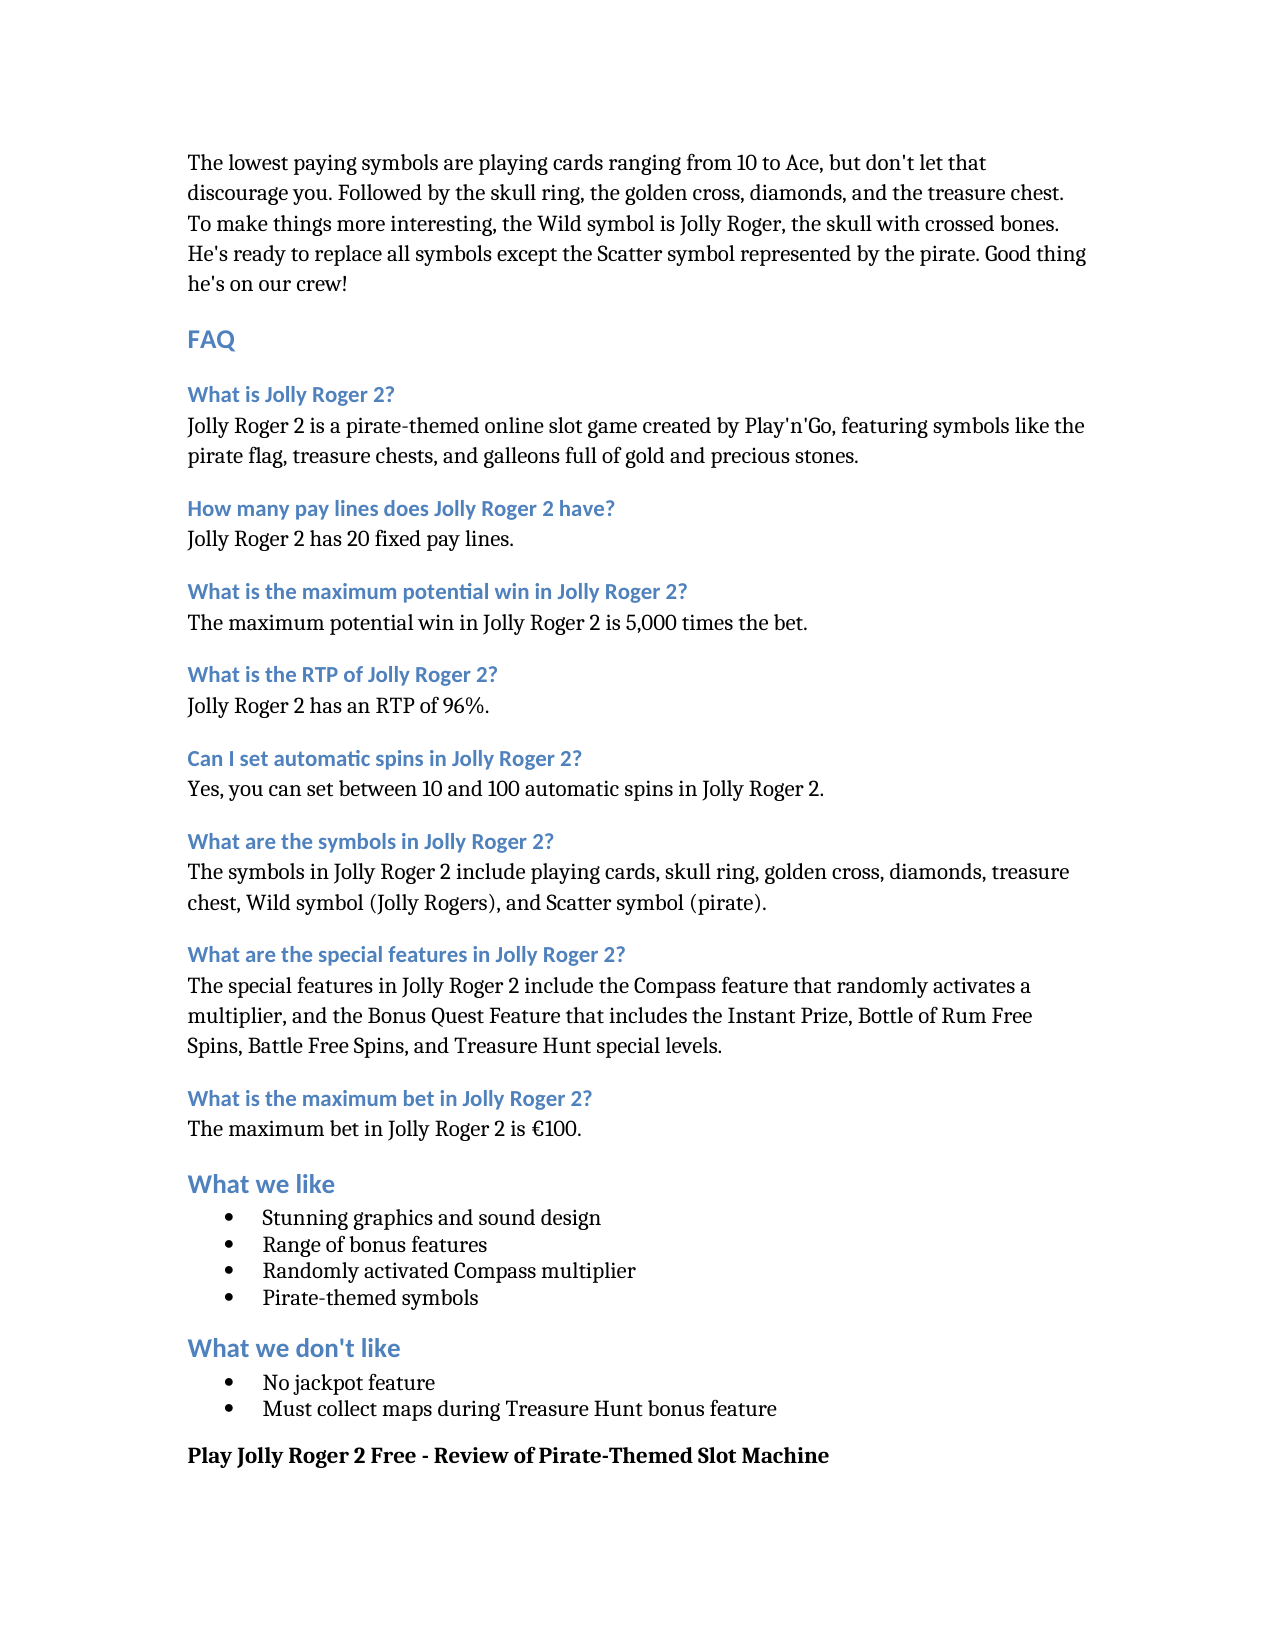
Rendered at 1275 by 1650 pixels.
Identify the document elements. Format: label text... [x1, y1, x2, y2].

list Stunning graphics and sound design [225, 1205, 1087, 1232]
list Must collect maps during Treasure Hunt bonus feature [225, 1396, 1087, 1422]
list Randomly activated Compass multiplier [225, 1258, 1087, 1284]
text Jolly Roger 2 has 20 fixed pay lines. [187, 526, 1087, 553]
text Jolly Roger 2 is a pirate-themed online slot game created by Play'n'Go, featuring symbols like the pirate flag, treasure chests, and galleons full of gold and precious stones. [187, 413, 1087, 469]
text Play Jolly Roger 2 Free - Review of Pirate-Themed Slot Machine [187, 1443, 1087, 1469]
subtitle What is Jolly Roger 2? [187, 381, 1087, 409]
text The maximum bet in Jolly Roger 2 is €100. [187, 1116, 1087, 1143]
text The lowest paying symbols are playing cards ranging from 10 to Ace, but don't let that discourage you. Followed by the skull ring, the golden cross, diamonds, and the treasure chest. To make things more interesting, the Wild symbol is Jolly Roger, the skull with crossed bones. He's ready to replace all symbols except the Scatter symbol represented by the pirate. Good thing he's on our crew! [187, 150, 1087, 297]
text The symbols in Jolly Roger 2 include playing cards, skull ring, golden cross, diamonds, treasure chest, Wild symbol (Jolly Rogers), and Scatter symbol (pirate). [187, 859, 1087, 916]
list No jackpot feature [225, 1369, 1087, 1396]
subtitle What is the maximum potential win in Jolly Roger 2? [187, 577, 1087, 605]
subtitle What are the symbols in Jolly Roger 2? [187, 827, 1087, 855]
subtitle FAQ [187, 322, 1087, 355]
subtitle What is the maximum bet in Jolly Roger 2? [187, 1084, 1087, 1112]
subtitle What we don't like [187, 1331, 1087, 1364]
list Range of bonus features [225, 1232, 1087, 1258]
text Jolly Roger 2 has an RTP of 96%. [187, 693, 1087, 719]
text Yes, you can set between 10 and 100 automatic spins in Jolly Roger 2. [187, 776, 1087, 802]
subtitle Can I set automatic spins in Jolly Roger 2? [187, 744, 1087, 772]
text The special features in Jolly Roger 2 include the Compass feature that randomly activates a multiplier, and the Bonus Quest Feature that includes the Instant Prize, Bottle of Rum Free Spins, Battle Free Spins, and Treasure Hunt special levels. [187, 973, 1087, 1059]
text The maximum potential win in Jolly Roger 2 is 5,000 times the bet. [187, 609, 1087, 636]
list Pirate-themed symbols [225, 1284, 1087, 1311]
subtitle What we like [187, 1167, 1087, 1200]
subtitle What is the RTP of Jolly Roger 2? [187, 661, 1087, 688]
subtitle What are the special features in Jolly Roger 2? [187, 940, 1087, 968]
subtitle How many pay lines does Jolly Roger 2 have? [187, 494, 1087, 522]
